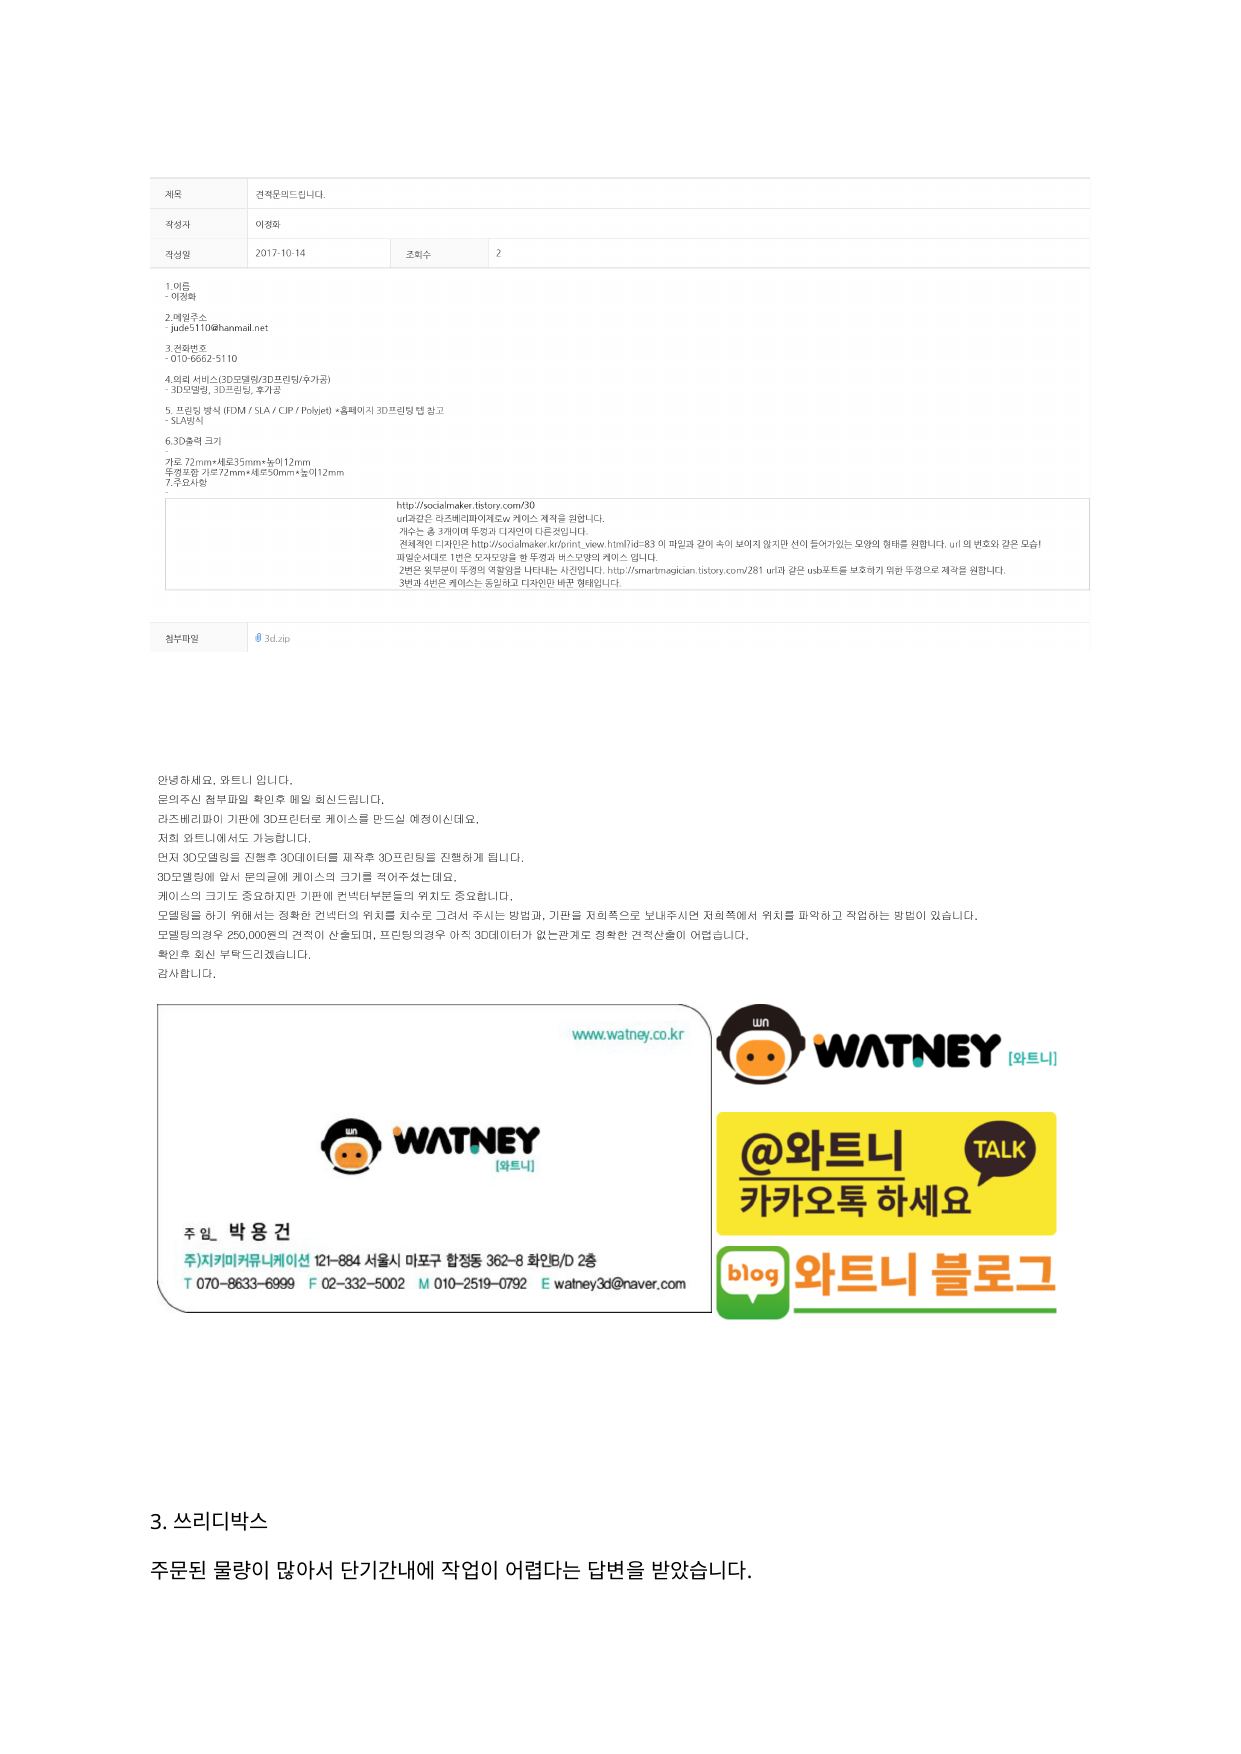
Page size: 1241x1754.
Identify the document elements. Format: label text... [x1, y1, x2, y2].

text 주문된 물량이 많아서 단기간내에 작업이 어렵다는 답변을 받았습니다. [150, 1554, 1090, 1585]
text 3. 쓰리디박스 [150, 1505, 1090, 1535]
picture [150, 764, 1091, 1345]
picture [150, 177, 1091, 652]
